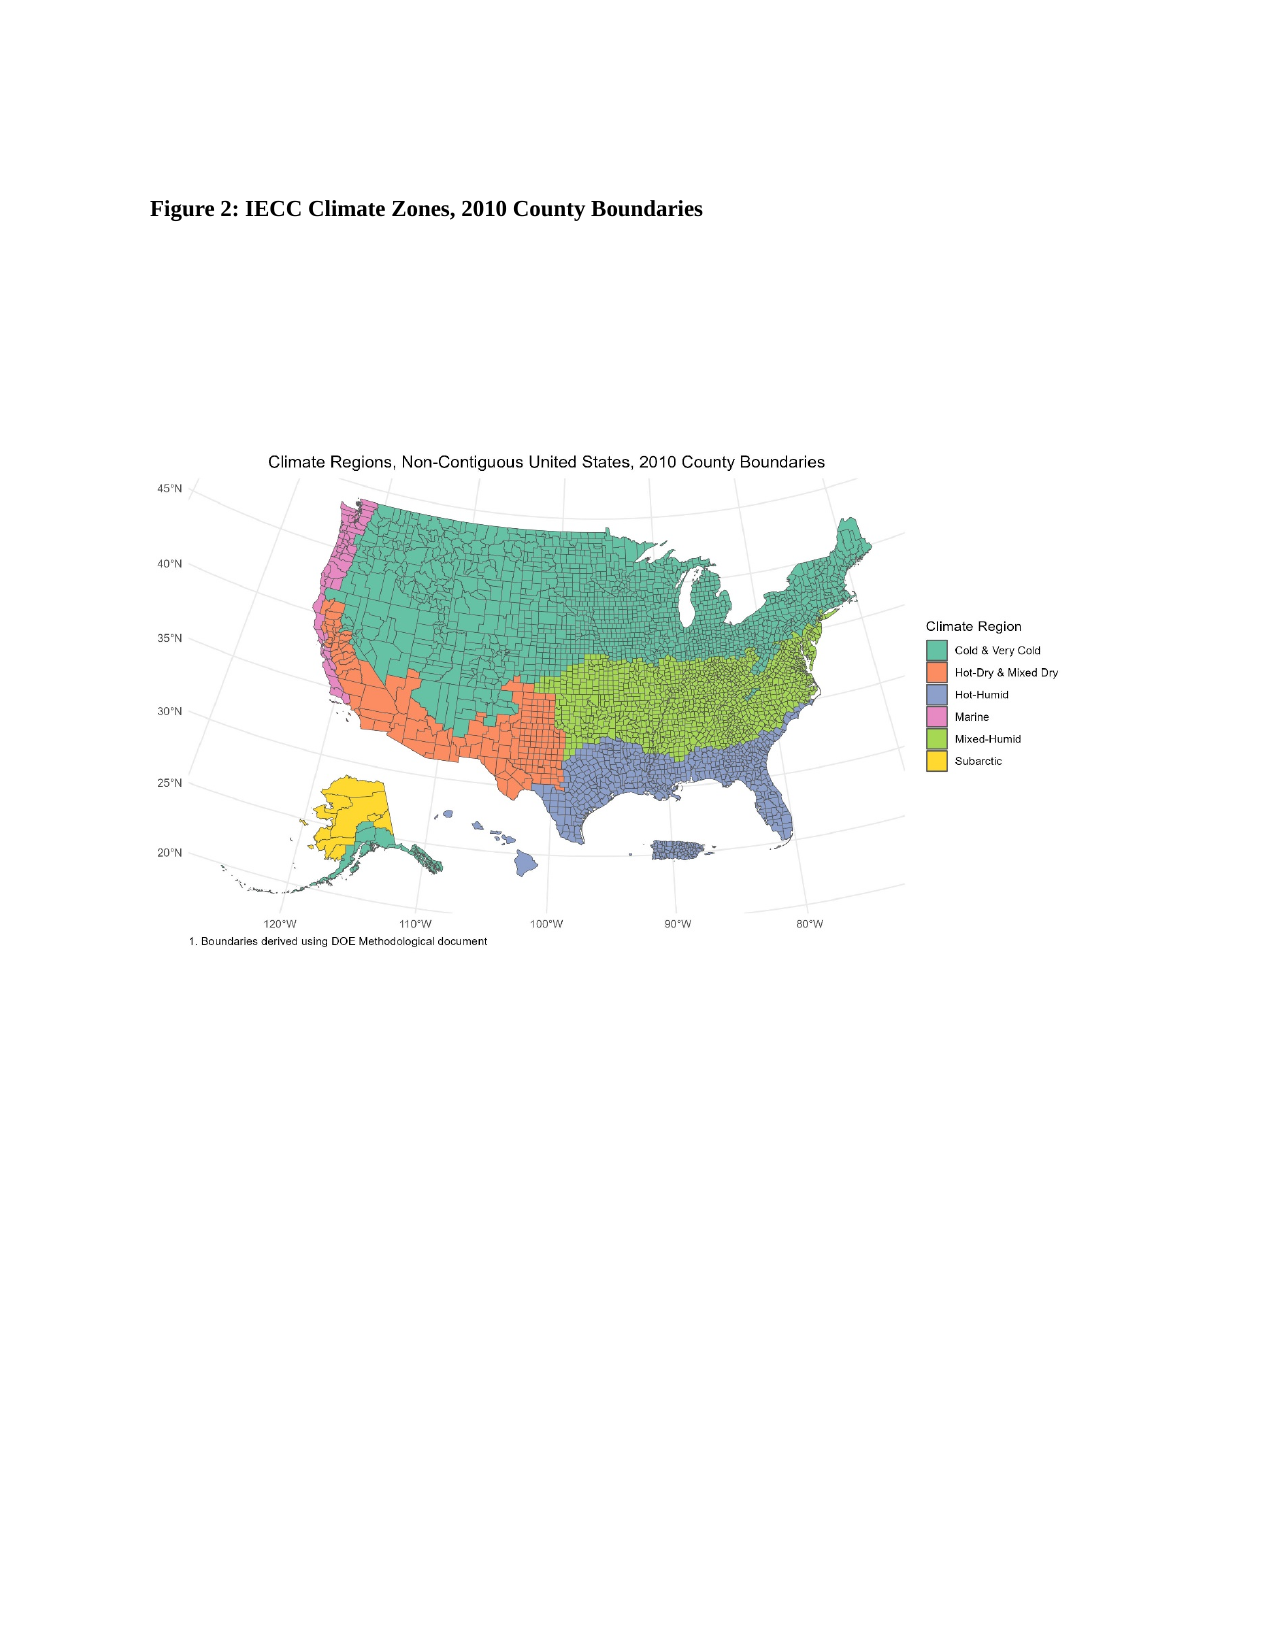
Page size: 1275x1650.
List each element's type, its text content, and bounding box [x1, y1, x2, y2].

picture [150, 240, 1072, 1162]
text Figure 2: IECC Climate Zones, 2010 County Boundaries [150, 195, 1125, 221]
